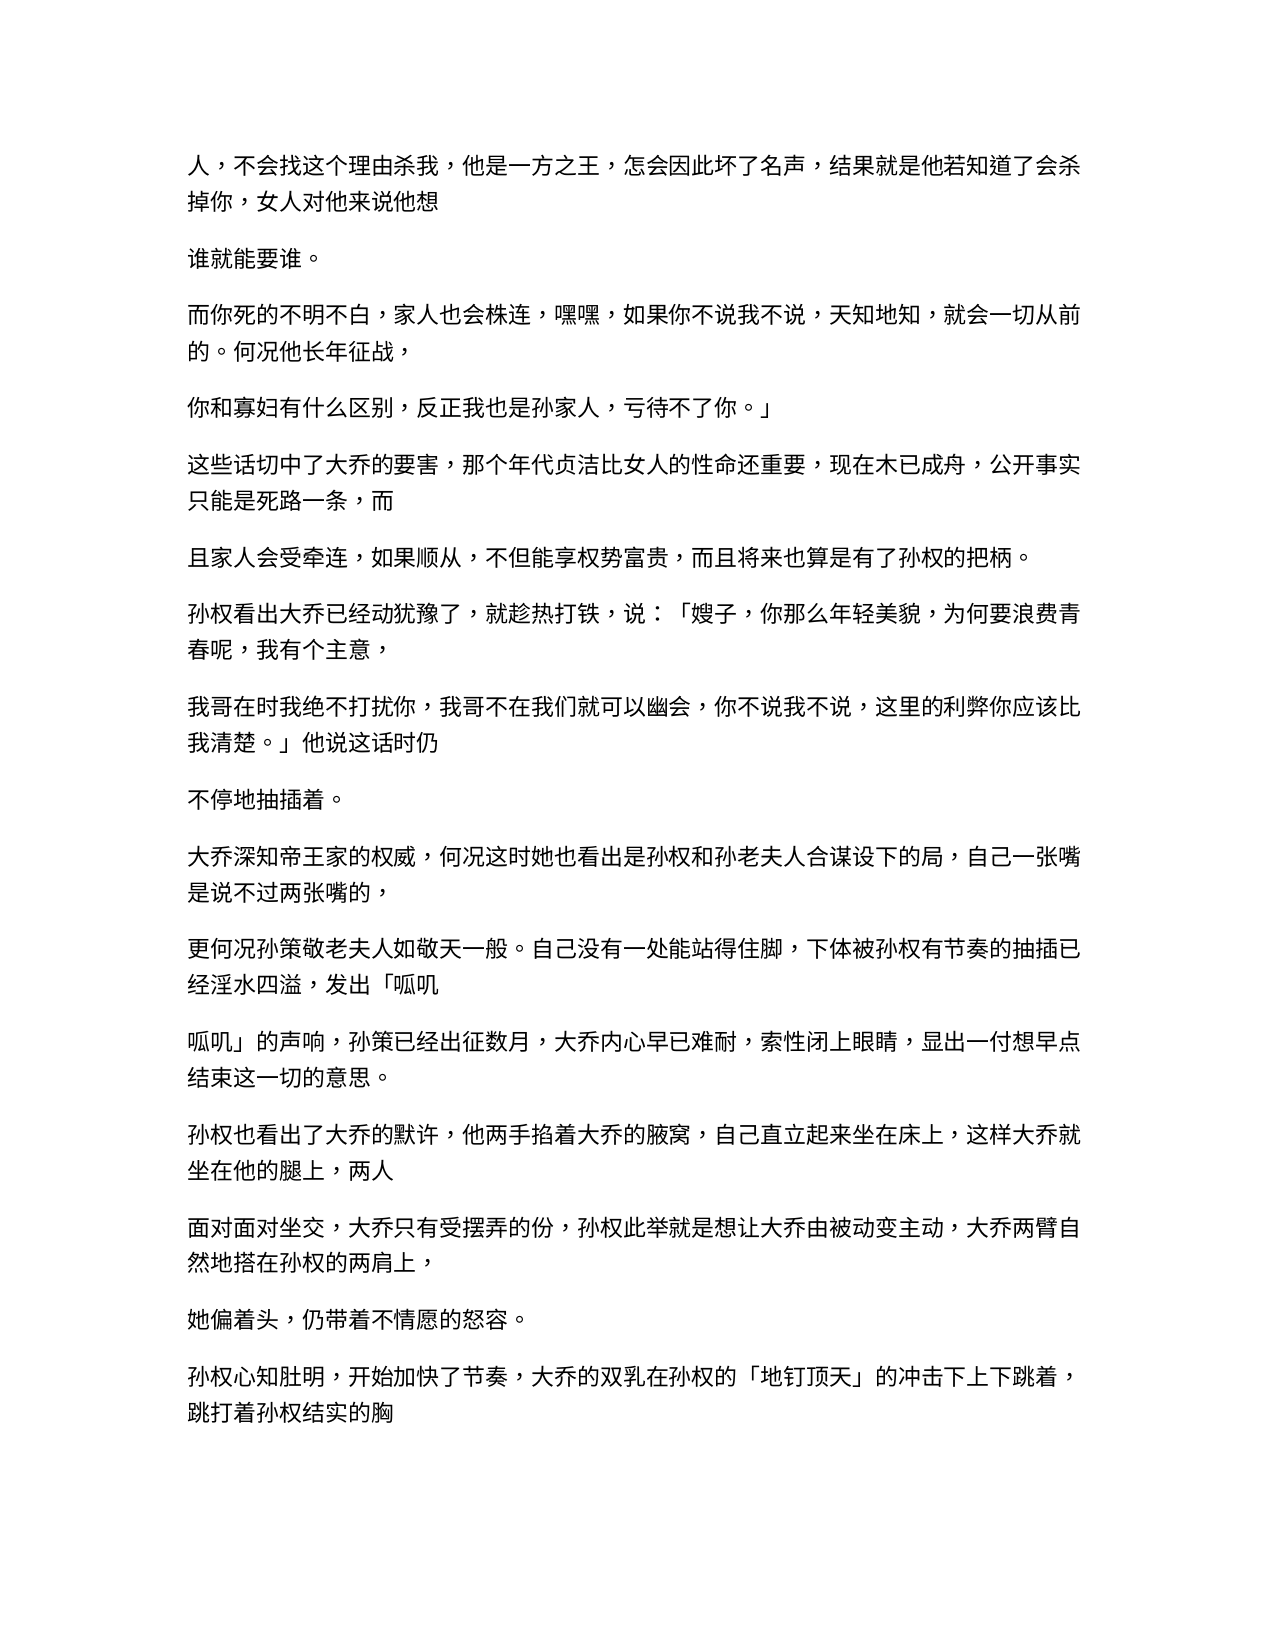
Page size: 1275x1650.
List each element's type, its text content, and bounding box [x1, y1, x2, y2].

text 而你死的不明不白，家人也会株连，嘿嘿，如果你不说我不说，天知地知，就会一切从前的。何况他长年征战， [187, 299, 1087, 367]
text 不停地抽插着。 [187, 784, 1087, 815]
text 我哥在时我绝不打扰你，我哥不在我们就可以幽会，你不说我不说，这里的利弊你应该比我清楚。」他说这话时仍 [187, 691, 1087, 758]
text 这些话切中了大乔的要害，那个年代贞洁比女人的性命还重要，现在木已成舟，公开事实只能是死路一条，而 [187, 449, 1087, 516]
text 谁就能要谁。 [187, 243, 1087, 274]
text 人，不会找这个理由杀我，他是一方之王，怎会因此坏了名声，结果就是他若知道了会杀掉你，女人对他来说他想 [187, 150, 1087, 217]
text 面对面对坐交，大乔只有受摆弄的份，孙权此举就是想让大乔由被动变主动，大乔两臂自然地搭在孙权的两肩上， [187, 1211, 1087, 1279]
text 呱叽」的声响，孙策已经出征数月，大乔内心早已难耐，索性闭上眼睛，显出一付想早点结束这一切的意思。 [187, 1026, 1087, 1093]
text 孙权心知肚明，开始加快了节奏，大乔的双乳在孙权的「地钉顶天」的冲击下上下跳着，跳打着孙权结实的胸 [187, 1361, 1087, 1428]
text 她偏着头，仍带着不情愿的怒容。 [187, 1304, 1087, 1335]
text 孙权也看出了大乔的默许，他两手掐着大乔的腋窝，自己直立起来坐在床上，这样大乔就坐在他的腿上，两人 [187, 1119, 1087, 1186]
text 你和寡妇有什么区别，反正我也是孙家人，亏待不了你。」 [187, 392, 1087, 423]
text 且家人会受牵连，如果顺从，不但能享权势富贵，而且将来也算是有了孙权的把柄。 [187, 542, 1087, 573]
text 更何况孙策敬老夫人如敬天一般。自己没有一处能站得住脚，下体被孙权有节奏的抽插已经淫水四溢，发出「呱叽 [187, 933, 1087, 1001]
text 大乔深知帝王家的权威，何况这时她也看出是孙权和孙老夫人合谋设下的局，自己一张嘴是说不过两张嘴的， [187, 841, 1087, 908]
text 孙权看出大乔已经动犹豫了，就趁热打铁，说：「嫂子，你那么年轻美貌，为何要浪费青春呢，我有个主意， [187, 598, 1087, 666]
